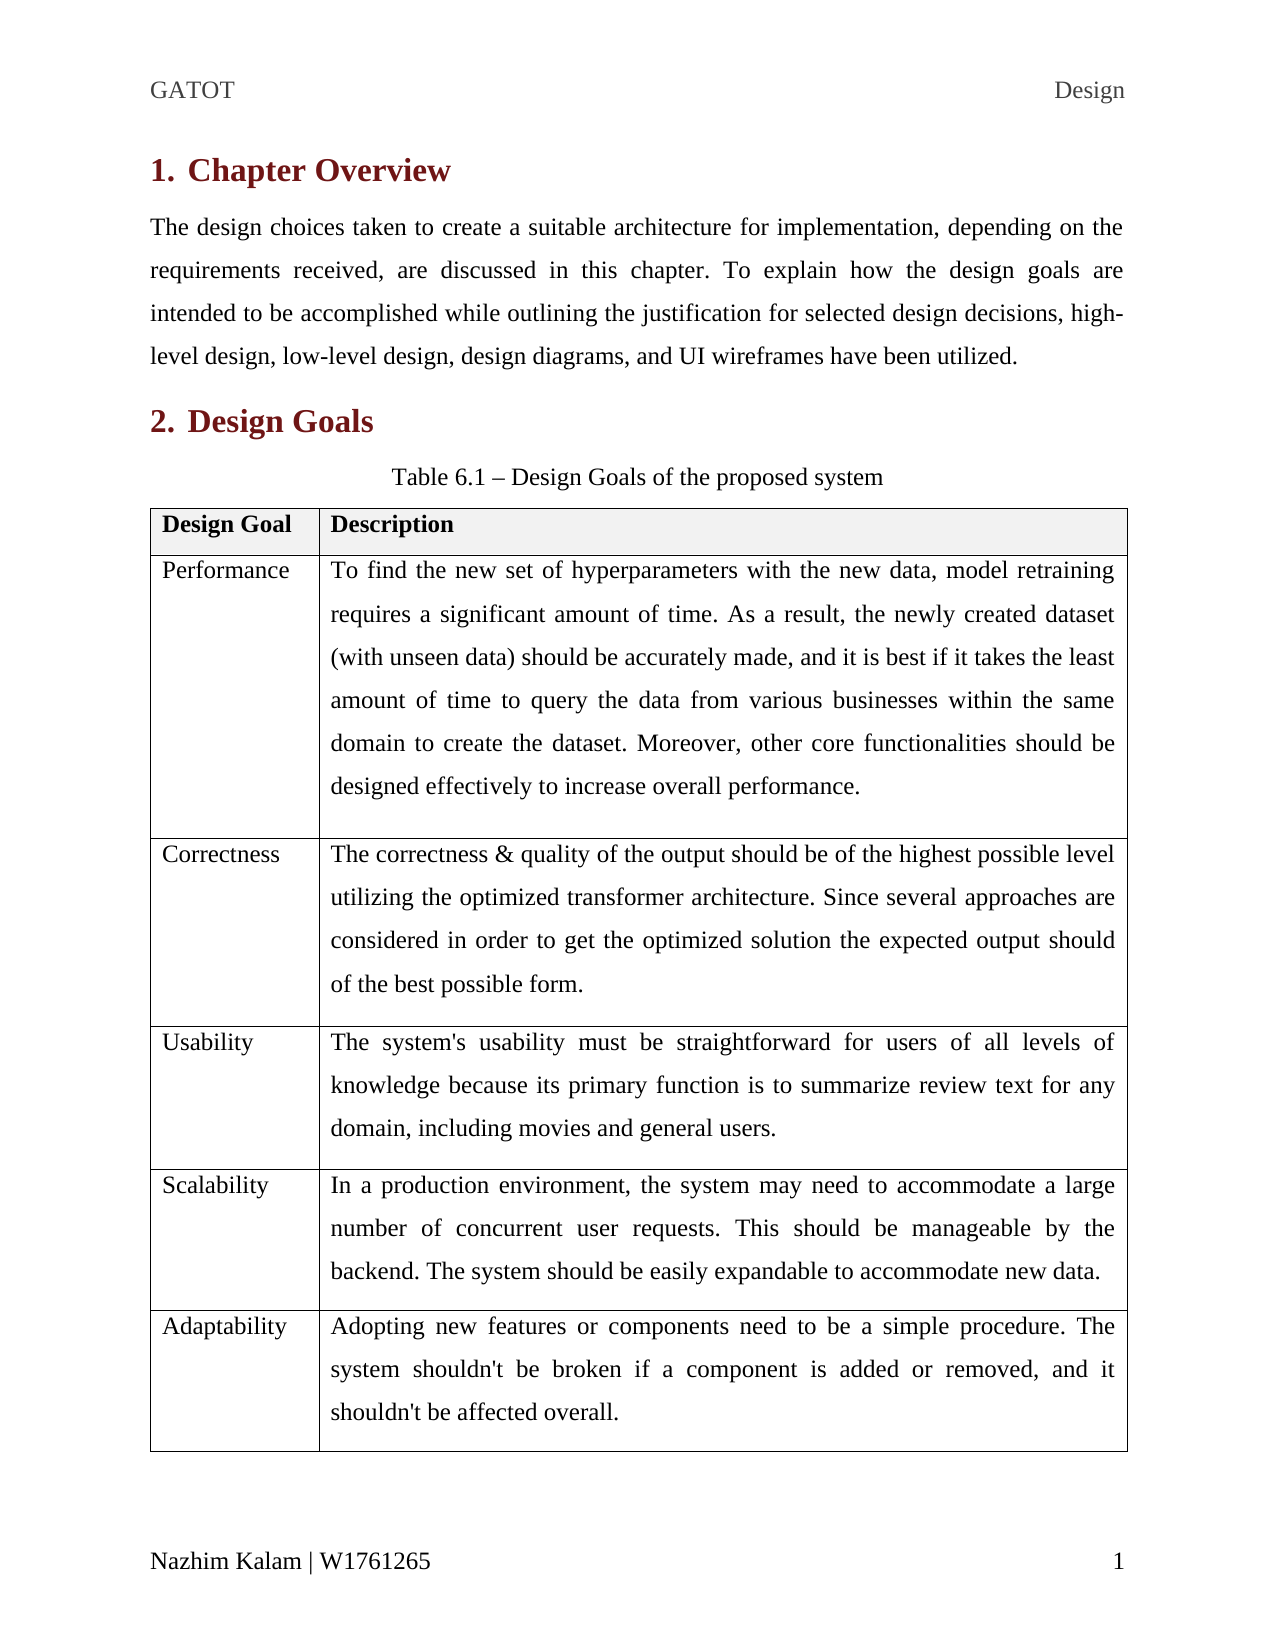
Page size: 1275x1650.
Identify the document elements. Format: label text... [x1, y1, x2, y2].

table_header Description [320, 509, 1127, 554]
table_header Design Goal [151, 509, 319, 554]
subtitle Design Goals [150, 401, 1125, 439]
table_cell In a production environment, the system may need to accommodate a large number of concurrent user requests. This should be manageable by the backend. The system should be easily expandable to accommodate new data. [320, 1170, 1127, 1310]
subtitle Chapter Overview [150, 150, 1125, 188]
table_cell The system's usability must be straightforward for users of all levels of knowledge because its primary function is to summarize review text for any domain, including movies and general users. [320, 1027, 1127, 1169]
text The design choices taken to create a suitable architecture for implementation, depending on the requirements received, are discussed in this chapter. To explain how the design goals are intended to be accomplished while outlining the justification for selected design decisions, high-level design, low-level design, design diagrams, and UI wireframes have been utilized. [150, 212, 1125, 370]
table_cell Scalability [151, 1170, 319, 1310]
table_cell Adaptability [151, 1311, 319, 1451]
text Table 6.1 – Design Goals of the proposed system [150, 462, 1125, 491]
table_cell Performance [151, 556, 319, 838]
table_cell Adopting new features or components need to be a simple procedure. The system shouldn't be broken if a component is added or removed, and it shouldn't be affected overall. [320, 1311, 1127, 1451]
table_cell The correctness & quality of the output should be of the highest possible level utilizing the optimized transformer architecture. Since several approaches are considered in order to get the optimized solution the expected output should of the best possible form. [320, 839, 1127, 1026]
table_cell Usability [151, 1027, 319, 1169]
table_cell Correctness [151, 839, 319, 1026]
table_cell To find the new set of hyperparameters with the new data, model retraining requires a significant amount of time. As a result, the newly created dataset (with unseen data) should be accurately made, and it is best if it takes the least amount of time to query the data from various businesses within the same domain to create the dataset. Moreover, other core functionalities should be designed effectively to increase overall performance. [320, 556, 1127, 838]
